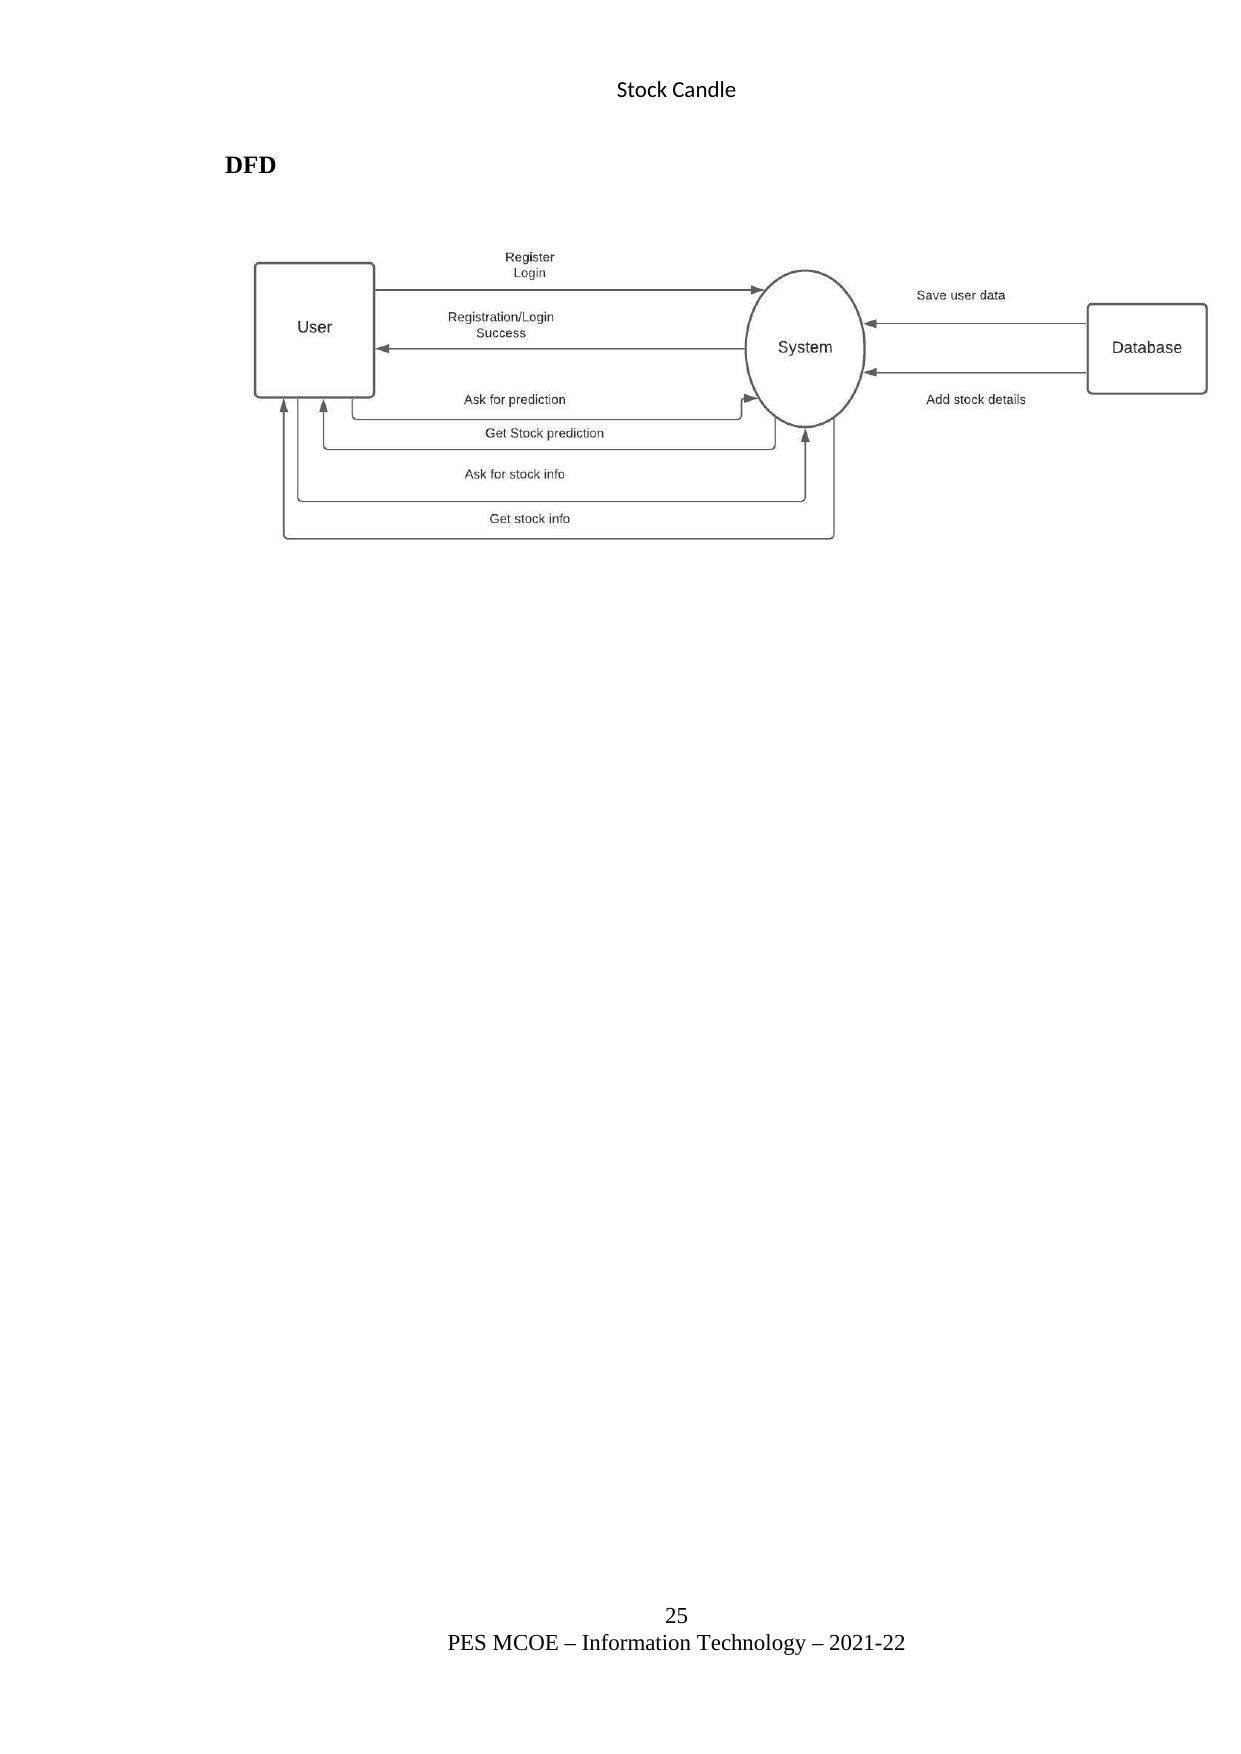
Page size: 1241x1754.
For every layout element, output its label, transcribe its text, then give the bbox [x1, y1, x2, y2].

text DFD [225, 150, 1128, 179]
picture [225, 218, 1236, 569]
